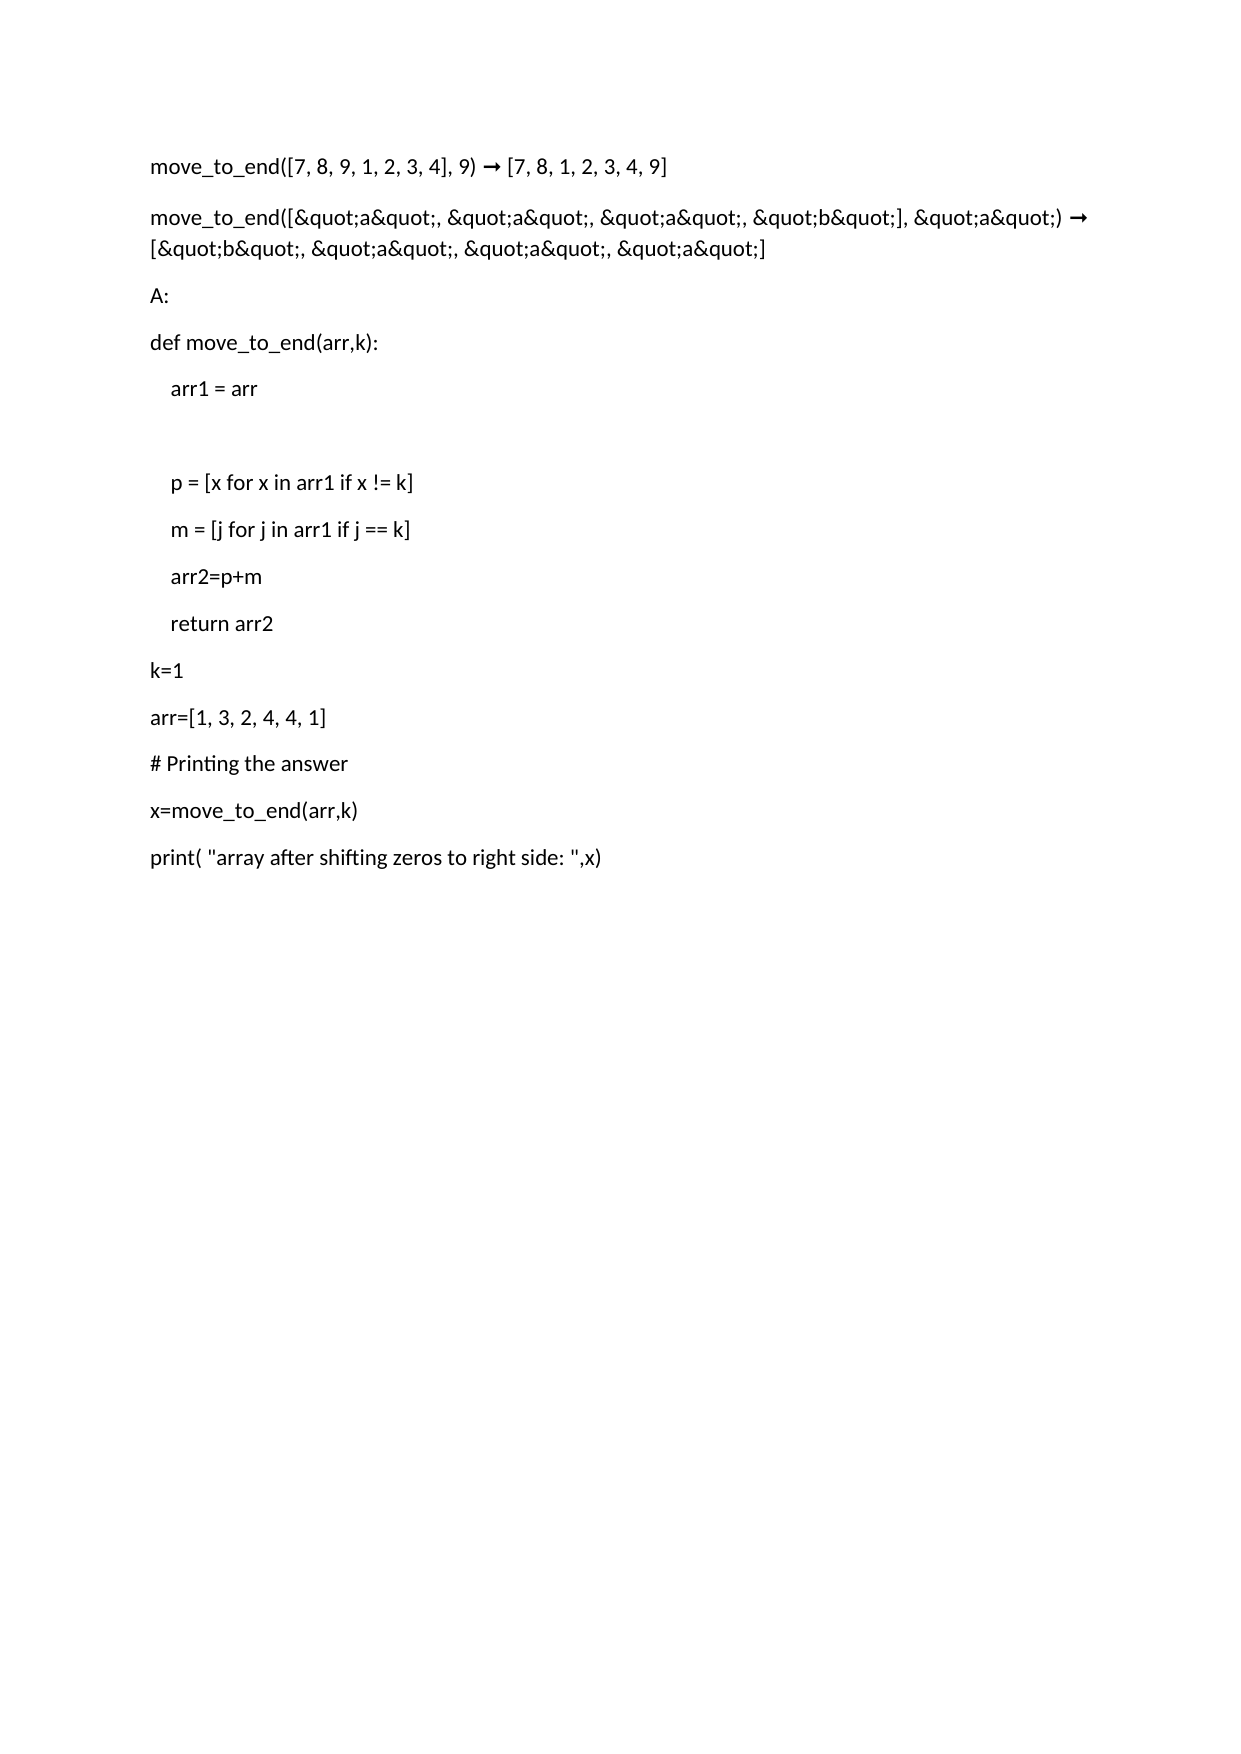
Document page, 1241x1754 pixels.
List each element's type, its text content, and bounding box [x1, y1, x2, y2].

text x=move_to_end(arr,k) [150, 796, 1090, 824]
text return arr2 [150, 609, 1090, 637]
text p = [x for x in arr1 if x != k] [150, 468, 1090, 496]
text move_to_end([&quot;a&quot;, &quot;a&quot;, &quot;a&quot;, &quot;b&quot;], &quot;a&quot;) ➞ [&quot;b&quot;, &quot;a&quot;, &quot;a&quot;, &quot;a&quot;] [150, 200, 1090, 262]
text def move_to_end(arr,k): [150, 328, 1090, 356]
text A: [150, 281, 1090, 309]
text arr1 = arr [150, 374, 1090, 402]
text arr=[1, 3, 2, 4, 4, 1] [150, 703, 1090, 731]
text move_to_end([7, 8, 9, 1, 2, 3, 4], 9) ➞ [7, 8, 1, 2, 3, 4, 9] [150, 150, 1090, 181]
text k=1 [150, 656, 1090, 684]
text # Printing the answer [150, 749, 1090, 777]
text m = [j for j in arr1 if j == k] [150, 515, 1090, 543]
text arr2=p+m [150, 562, 1090, 590]
text print( "array after shifting zeros to right side: ",x) [150, 843, 1090, 871]
